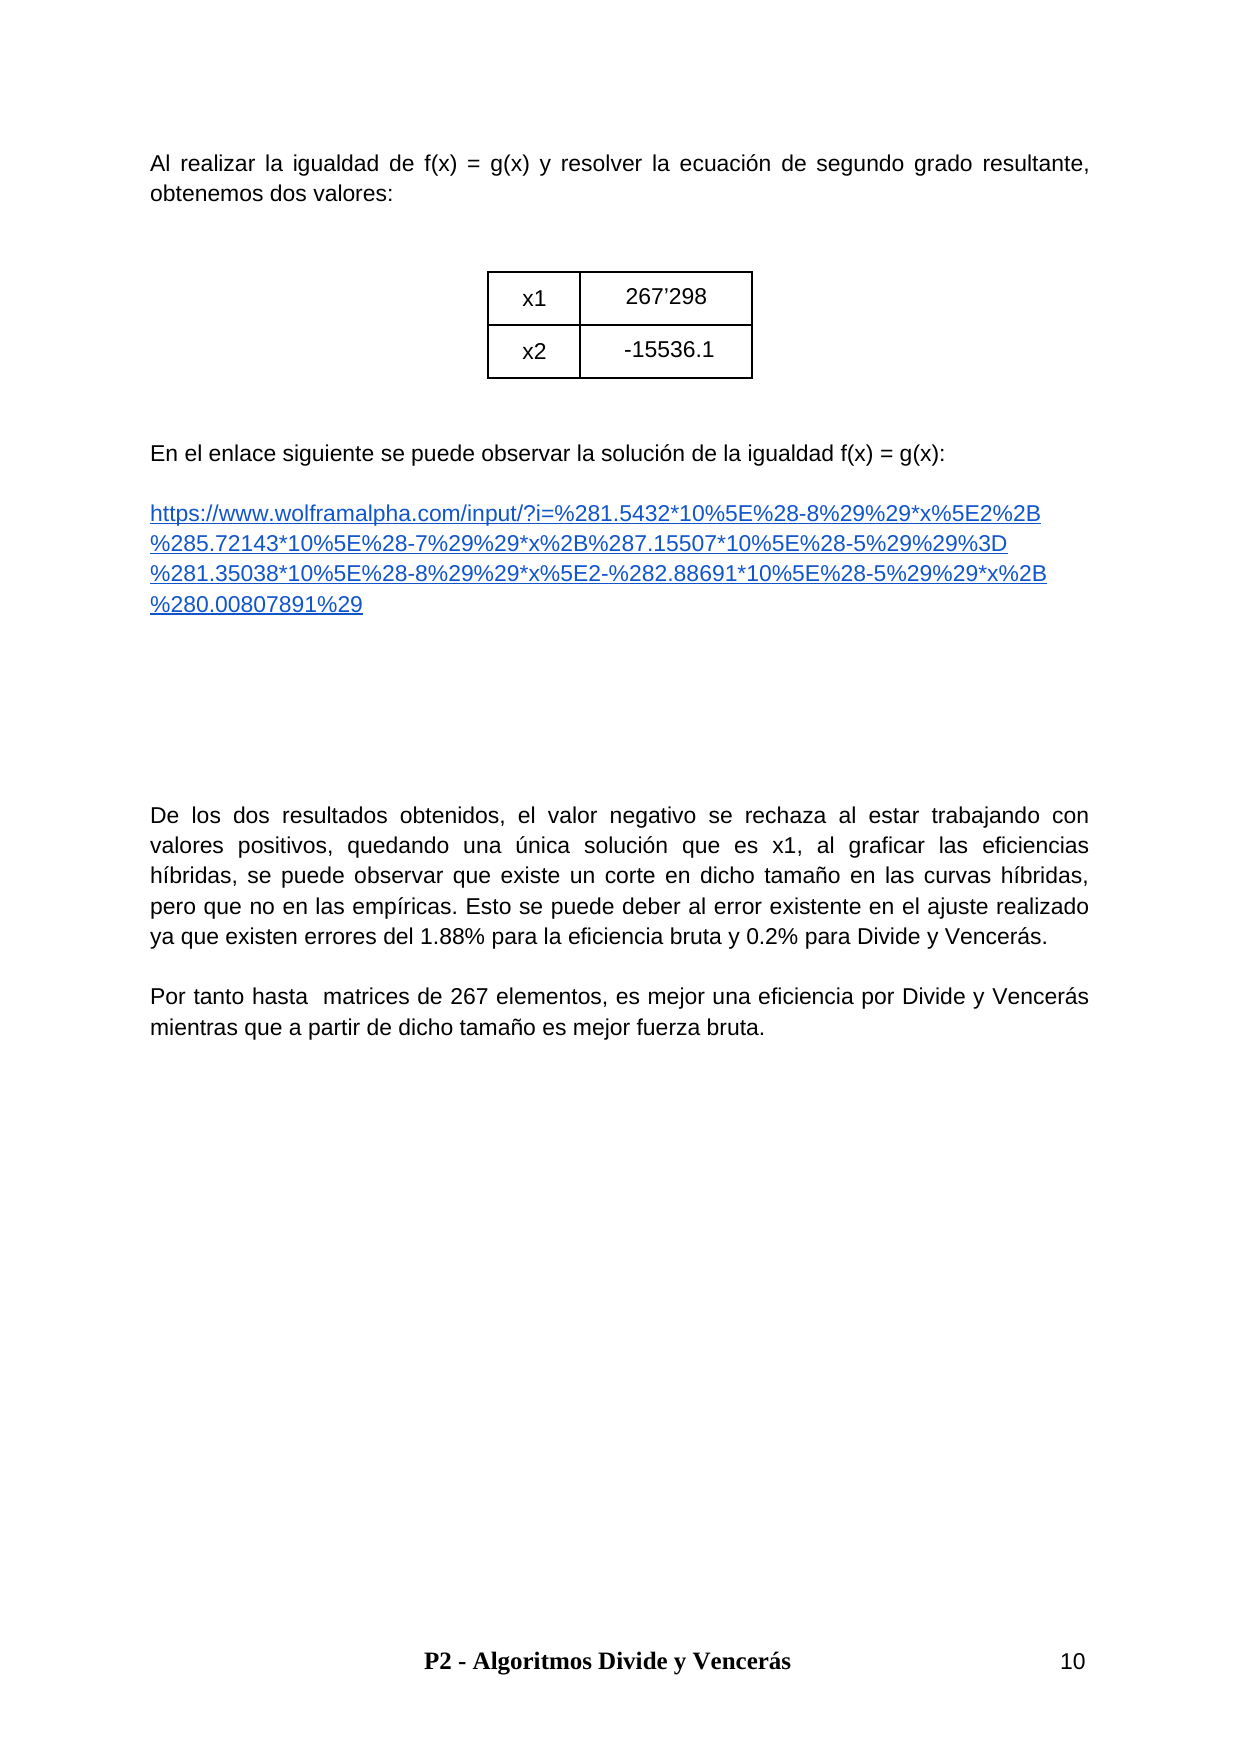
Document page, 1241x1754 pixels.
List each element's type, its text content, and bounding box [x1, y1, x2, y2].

text Al realizar la igualdad de f(x) = g(x) y resolver la ecuación de segundo grado resultante, obtenemos dos valores: [150, 150, 1090, 207]
text En el enlace siguiente se puede observar la solución de la igualdad f(x) = g(x): [150, 439, 1090, 466]
text De los dos resultados obtenidos, el valor negativo se rechaza al estar trabajando con valores positivos, quedando una única solución que es x1, al graficar las eficiencias híbridas, se puede observar que existe un corte en dicho tamaño en las curvas híbridas, pero que no en las empíricas. Esto se puede deber al error existente en el ajuste realizado ya que existen errores del 1.88% para la eficiencia bruta y 0.2% para Divide y Vencerás. [150, 802, 1090, 949]
table_header x1 [489, 273, 579, 324]
table_cell x2 [489, 326, 579, 377]
text https://www.wolframalpha.com/input/?i=%281.5432*10%5E%28-8%29%29*x%5E2%2B%285.72143*10%5E%28-7%29%29*x%2B%287.15507*10%5E%28-5%29%29%3D%281.35038*10%5E%28-8%29%29*x%5E2-%282.88691*10%5E%28-5%29%29*x%2B%280.00807891%29 [150, 500, 1090, 617]
text Por tanto hasta matrices de 267 elementos, es mejor una eficiencia por Divide y Vencerás mientras que a partir de dicho tamaño es mejor fuerza bruta. [150, 983, 1090, 1040]
table_header 267’298 [581, 273, 751, 324]
table_cell -15536.1 [581, 326, 751, 377]
